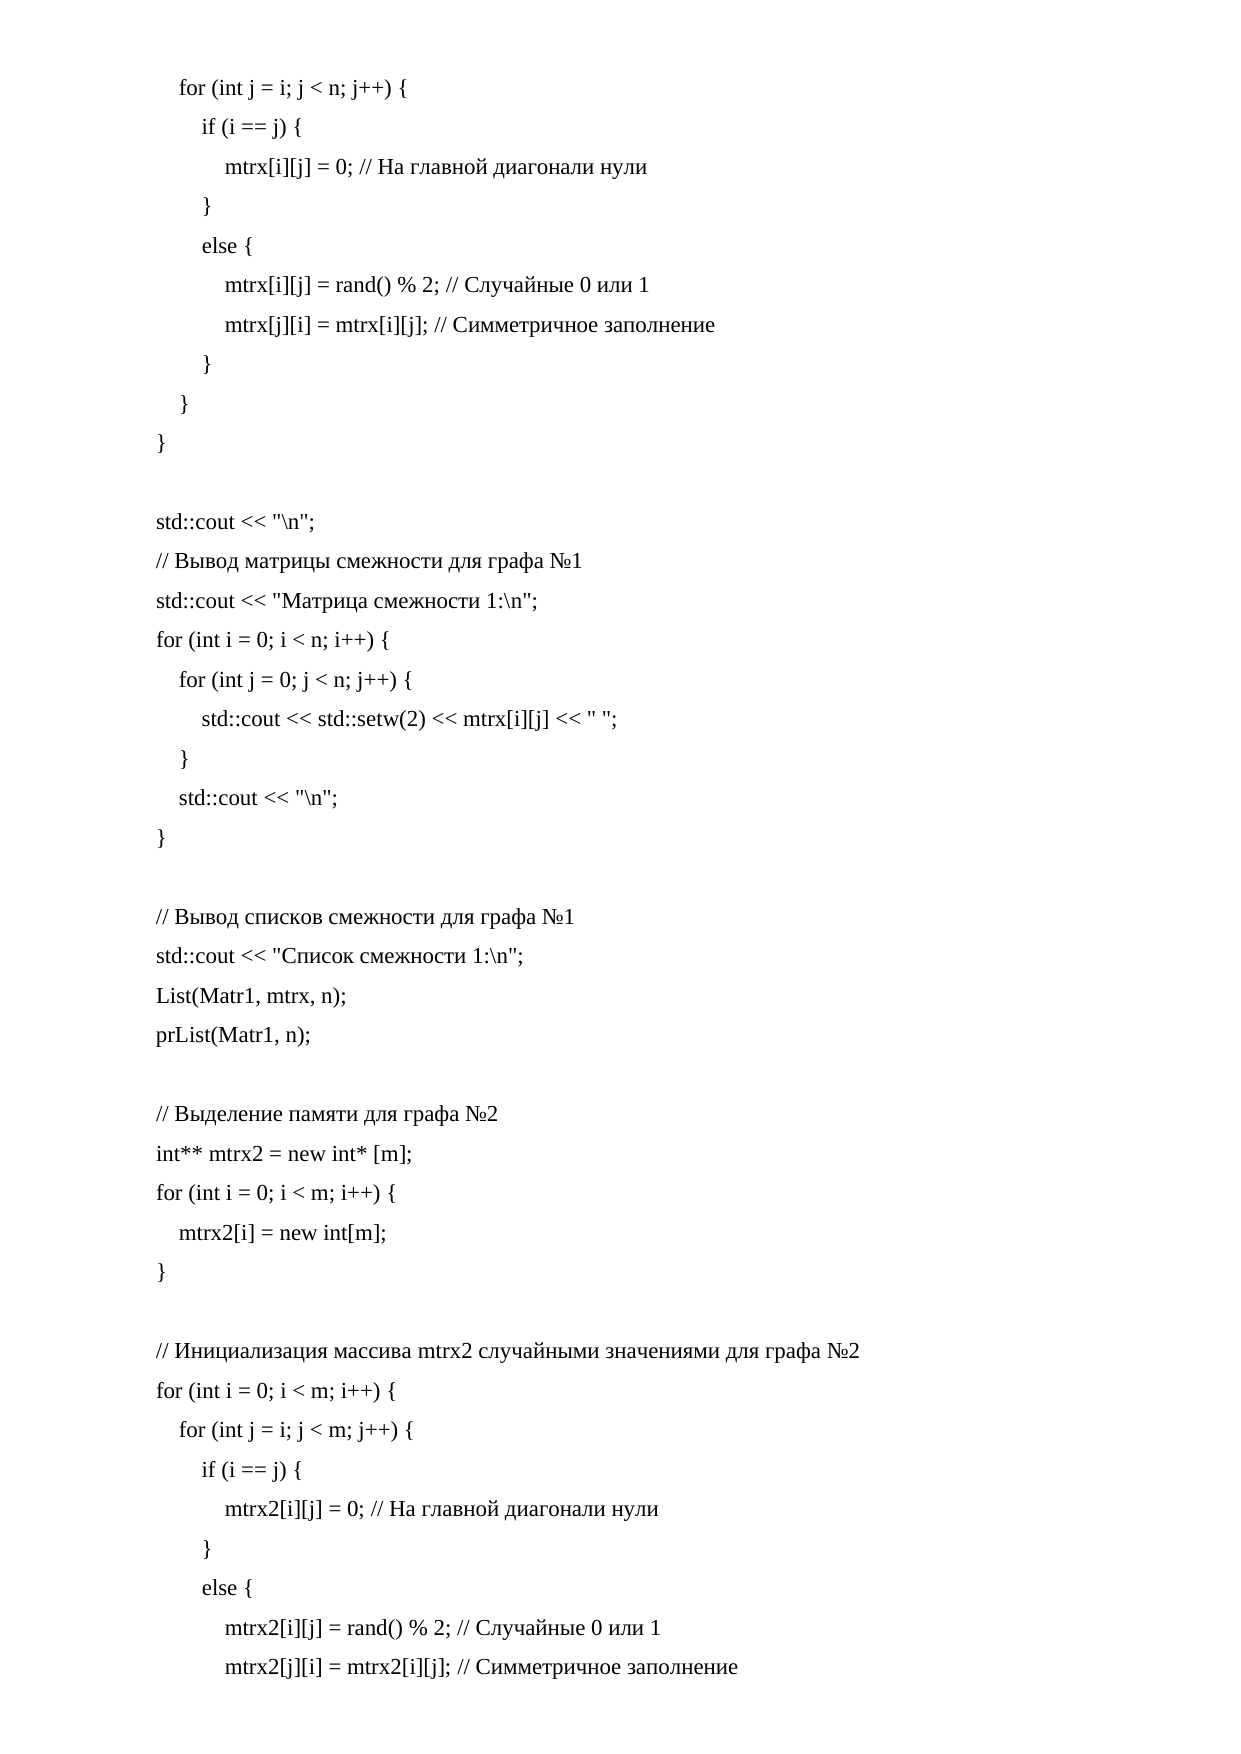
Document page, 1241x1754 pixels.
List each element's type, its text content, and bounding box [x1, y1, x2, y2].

text List(Matr1, mtrx, n); [133, 982, 1167, 1008]
text std::cout << "Матрица смежности 1:\n"; [133, 587, 1167, 613]
text if (i == j) { [133, 113, 1167, 140]
text for (int i = 0; i < m; i++) { [133, 1179, 1167, 1206]
text std::cout << std::setw(2) << mtrx[i][j] << " "; [133, 706, 1167, 732]
text for (int j = i; j < n; j++) { [133, 74, 1167, 100]
text mtrx2[i][j] = 0; // На главной диагонали нули [133, 1495, 1167, 1521]
text } [133, 350, 1167, 377]
text // Выделение памяти для графа №2 [133, 1100, 1167, 1127]
text mtrx2[j][i] = mtrx2[i][j]; // Симметричное заполнение [133, 1653, 1167, 1679]
text } [133, 824, 1167, 850]
text } [133, 1534, 1167, 1561]
text else { [133, 1574, 1167, 1600]
text else { [133, 232, 1167, 258]
text // Вывод списков смежности для графа №1 [133, 903, 1167, 929]
text std::cout << "\n"; [133, 784, 1167, 811]
text mtrx[i][j] = 0; // На главной диагонали нули [133, 153, 1167, 179]
text for (int i = 0; i < m; i++) { [133, 1377, 1167, 1403]
text std::cout << "Список смежности 1:\n"; [133, 942, 1167, 969]
text for (int j = 0; j < n; j++) { [133, 666, 1167, 692]
text mtrx[i][j] = rand() % 2; // Случайные 0 или 1 [133, 271, 1167, 298]
text prList(Matr1, n); [133, 1021, 1167, 1048]
text // Инициализация массива mtrx2 случайными значениями для графа №2 [133, 1337, 1167, 1363]
text for (int i = 0; i < n; i++) { [133, 627, 1167, 653]
text if (i == j) { [133, 1456, 1167, 1482]
text std::cout << "\n"; [133, 508, 1167, 534]
text for (int j = i; j < m; j++) { [133, 1416, 1167, 1442]
text } [133, 192, 1167, 219]
text } [133, 429, 1167, 456]
text } [133, 1258, 1167, 1284]
text mtrx2[i] = new int[m]; [133, 1219, 1167, 1245]
text } [133, 745, 1167, 771]
text int** mtrx2 = new int* [m]; [133, 1140, 1167, 1166]
text } [133, 390, 1167, 416]
text mtrx[j][i] = mtrx[i][j]; // Симметричное заполнение [133, 311, 1167, 337]
text // Вывод матрицы смежности для графа №1 [133, 548, 1167, 574]
text mtrx2[i][j] = rand() % 2; // Случайные 0 или 1 [133, 1613, 1167, 1640]
